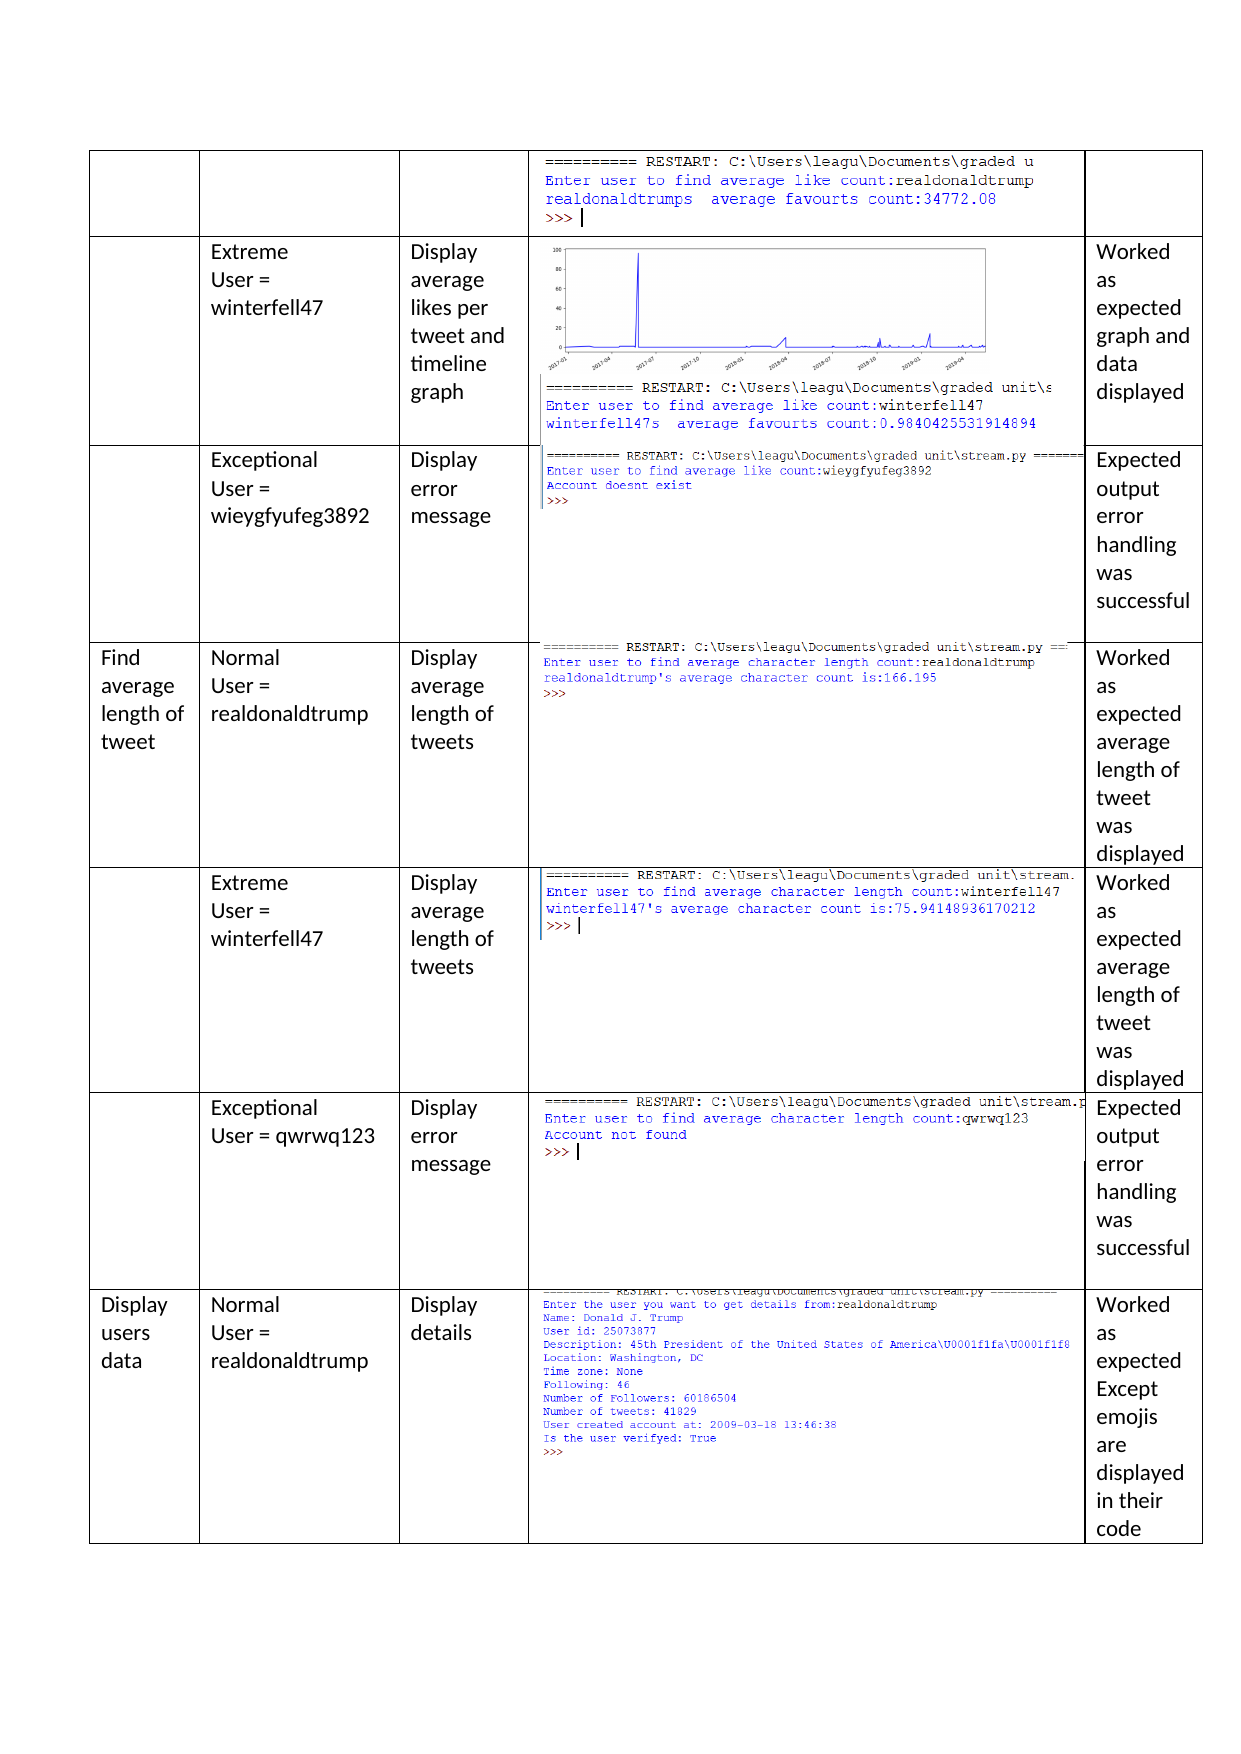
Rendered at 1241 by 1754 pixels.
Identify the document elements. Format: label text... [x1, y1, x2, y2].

table_cell [529, 1290, 1084, 1543]
table_cell [90, 446, 199, 642]
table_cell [90, 151, 199, 236]
table_cell [529, 1093, 1084, 1289]
table_cell Extreme User = winterfell47 [200, 237, 399, 444]
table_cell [400, 151, 528, 236]
picture [540, 237, 1084, 509]
picture [540, 151, 1034, 236]
table_cell [529, 446, 1084, 642]
table_cell Worked as expected average length of tweet was displayed [1086, 643, 1202, 867]
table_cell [1086, 151, 1202, 236]
table_cell Find average length of tweet [90, 643, 199, 867]
picture [540, 1093, 1085, 1161]
table_cell Expected output error handling was successful [1086, 1093, 1202, 1289]
picture [540, 868, 1074, 940]
table_cell Display average length of tweets [400, 868, 528, 1092]
table_cell [529, 151, 540, 236]
table_cell Expected output error handling was successful [1086, 446, 1202, 642]
table_cell Display error message [400, 446, 528, 642]
picture [540, 1290, 1079, 1458]
table_cell [90, 868, 199, 1092]
table_cell Exceptional User = wieygfyufeg3892 [200, 446, 399, 642]
table_cell [529, 237, 540, 444]
picture [540, 642, 1068, 702]
table_cell [90, 1093, 199, 1289]
table_cell Normal User = realdonaldtrump [200, 643, 399, 867]
table_cell Display average likes per tweet and timeline graph [400, 237, 528, 444]
table_cell Display average length of tweets [400, 643, 528, 867]
table_cell Display details [400, 1290, 528, 1543]
table_cell Display error message [400, 1093, 528, 1289]
table_cell [90, 237, 199, 444]
table_cell [529, 868, 1084, 1092]
table_cell [529, 643, 1084, 867]
table_cell Extreme User = winterfell47 [200, 868, 399, 1092]
table_cell Exceptional User = qwrwq123 [200, 1093, 399, 1289]
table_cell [200, 151, 399, 236]
table_cell [990, 237, 1084, 444]
table_cell [1034, 151, 1084, 236]
table_cell Display users data [90, 1290, 199, 1543]
table_cell Normal User = realdonaldtrump [200, 1290, 399, 1543]
table_cell Worked as expected graph and data displayed [1086, 237, 1202, 444]
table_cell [1086, 1290, 1202, 1543]
table_cell Worked as expected average length of tweet was displayed [1086, 868, 1202, 1092]
